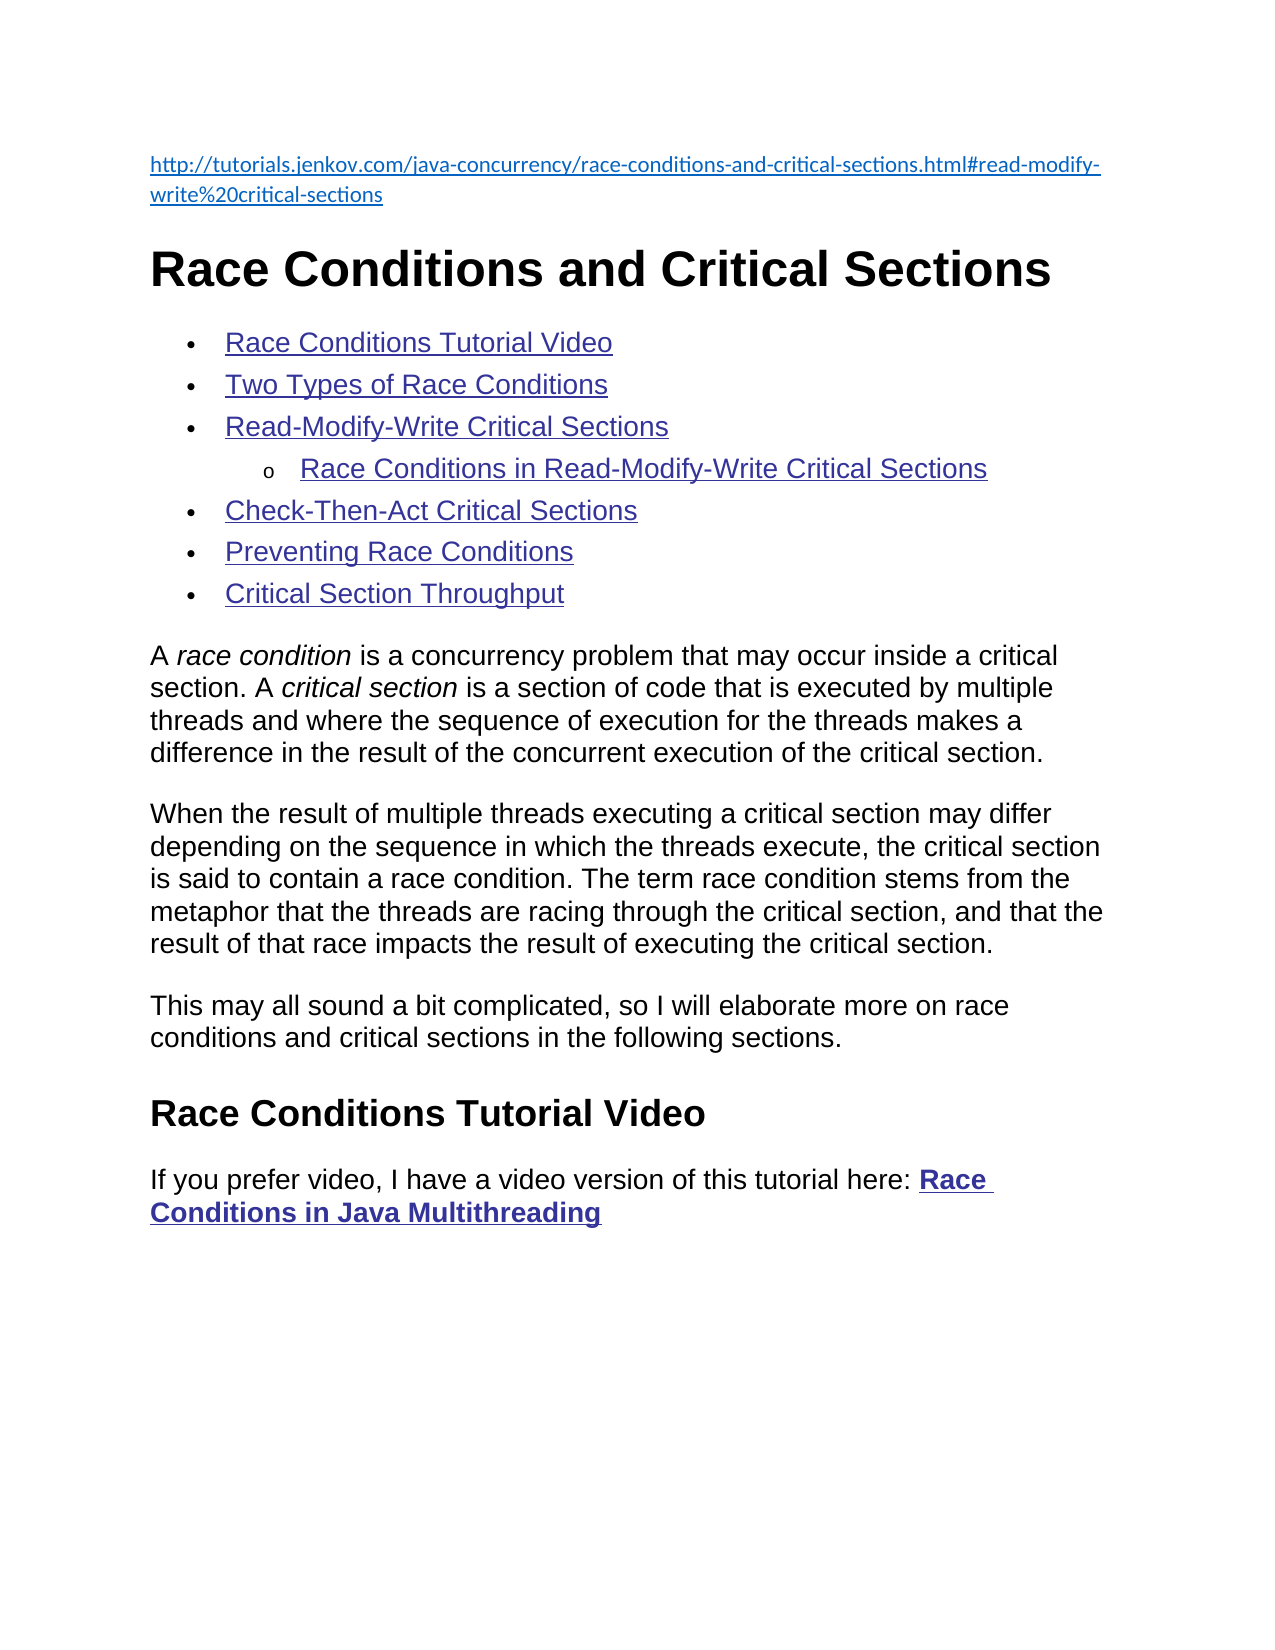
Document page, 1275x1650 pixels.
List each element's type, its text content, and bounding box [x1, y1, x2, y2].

text If you prefer video, I have a video version of this tutorial here: Race Conditions in Java Multithreading [150, 1163, 1125, 1228]
text This may all sound a bit complicated, so I will elaborate more on race conditions and critical sections in the following sections. [150, 989, 1125, 1053]
subtitle Race Conditions and Critical Sections [150, 239, 1125, 297]
text A race condition is a concurrency problem that may occur inside a critical section. A critical section is a section of code that is executed by multiple threads and where the sequence of execution for the threads makes a difference in the result of the concurrent execution of the critical section. [150, 639, 1125, 768]
text When the result of multiple threads executing a critical section may differ depending on the sequence in which the threads execute, the critical section is said to contain a race condition. The term race condition stems from the metaphor that the threads are racing through the critical section, and that the result of that race impacts the result of executing the critical section. [150, 797, 1125, 959]
subtitle Race Conditions Tutorial Video [150, 1091, 1125, 1134]
list Critical Section Throughput [187, 577, 1125, 609]
list Race Conditions Tutorial Video [187, 326, 1125, 359]
list Two Types of Race Conditions [187, 368, 1125, 400]
list Preventing Race Conditions [187, 535, 1125, 568]
text http://tutorials.jenkov.com/java-concurrency/race-conditions-and-critical-sections.html#read-modify-write%20critical-sections [150, 150, 1125, 208]
list Race Conditions in Read-Modify-Write Critical Sections [262, 452, 1125, 484]
list Check-Then-Act Critical Sections [187, 494, 1125, 526]
list Read-Modify-Write Critical Sections [187, 410, 1125, 442]
